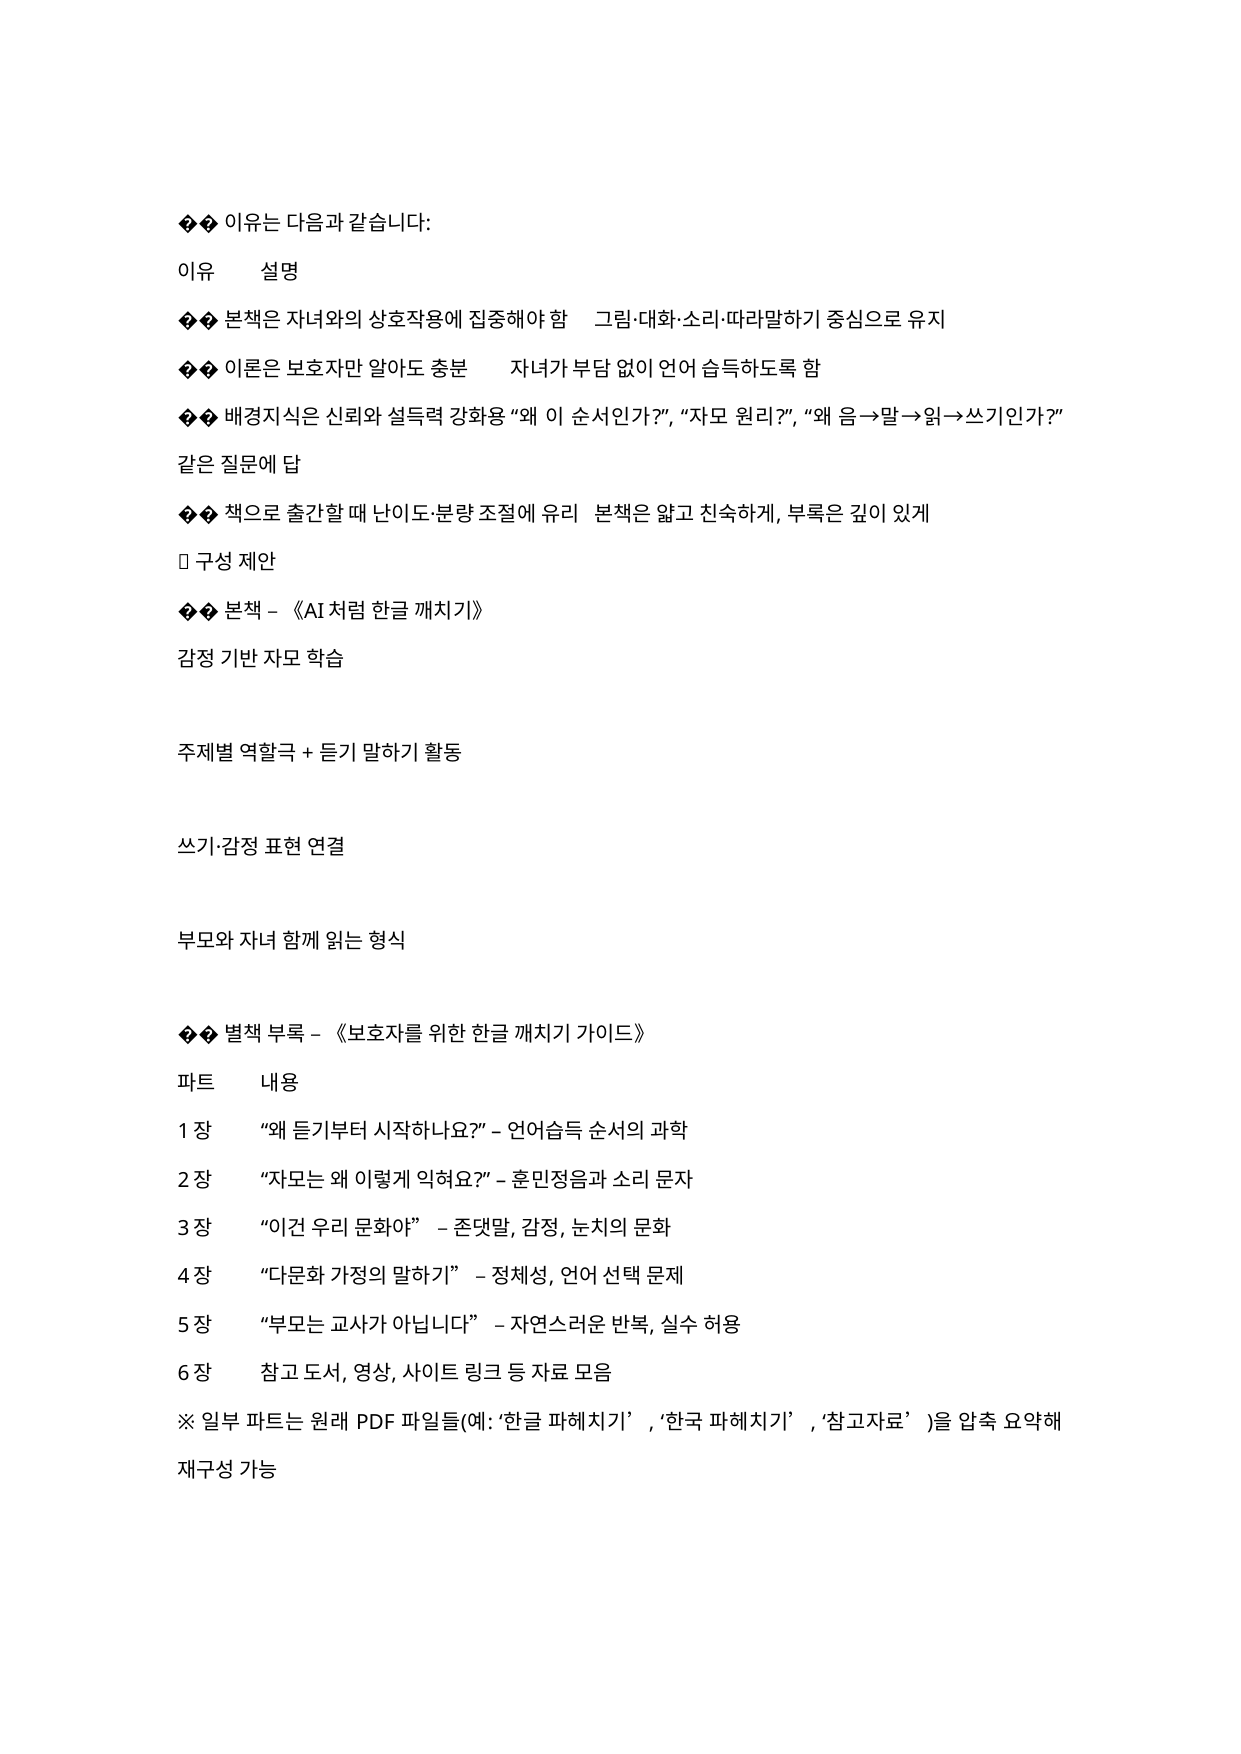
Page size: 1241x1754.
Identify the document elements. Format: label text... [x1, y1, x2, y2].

text 1장 “왜 듣기부터 시작하나요?” – 언어습득 순서의 과학 [177, 1114, 1063, 1145]
text 감정 기반 자모 학습 [177, 642, 1063, 673]
text 주제별 역할극 + 듣기 말하기 활동 [177, 736, 1063, 766]
text 2장 “자모는 왜 이렇게 익혀요?” – 훈민정음과 소리 문자 [177, 1163, 1063, 1193]
text 3장 “이건 우리 문화야” – 존댓말, 감정, 눈치의 문화 [177, 1211, 1063, 1242]
text �� 배경지식은 신뢰와 설득력 강화용 “왜 이 순서인가?”, “자모 원리?”, “왜 음→말→읽→쓰기인가?” 같은 질문에 답 [177, 400, 1063, 479]
text �� 책으로 출간할 때 난이도·분량 조절에 유리 본책은 얇고 친숙하게, 부록은 깊이 있게 [177, 497, 1063, 527]
text 6장 참고 도서, 영상, 사이트 링크 등 자료 모음 [177, 1357, 1063, 1387]
text �� 이론은 보호자만 알아도 충분 자녀가 부담 없이 언어 습득하도록 함 [177, 352, 1063, 382]
text �� 이유는 다음과 같습니다: [177, 207, 1063, 237]
text 4장 “다문화 가정의 말하기” – 정체성, 언어 선택 문제 [177, 1260, 1063, 1290]
text 쓰기·감정 표현 연결 [177, 830, 1063, 860]
text �� 별책 부록 – 《보호자를 위한 한글 깨치기 가이드》 [177, 1018, 1063, 1048]
text �� 본책은 자녀와의 상호작용에 집중해야 함 그림·대화·소리·따라말하기 중심으로 유지 [177, 303, 1063, 334]
text ✨ 구성 제안 [177, 546, 1063, 576]
text ※ 일부 파트는 원래 PDF 파일들(예: ‘한글 파헤치기’, ‘한국 파헤치기’, ‘참고자료’)을 압축 요약해 재구성 가능 [177, 1405, 1063, 1484]
text 이유 설명 [177, 255, 1063, 285]
text �� 본책 – 《AI처럼 한글 깨치기》 [177, 594, 1063, 624]
text 5장 “부모는 교사가 아닙니다” – 자연스러운 반복, 실수 허용 [177, 1308, 1063, 1338]
text 파트 내용 [177, 1066, 1063, 1096]
text 부모와 자녀 함께 읽는 형식 [177, 924, 1063, 954]
